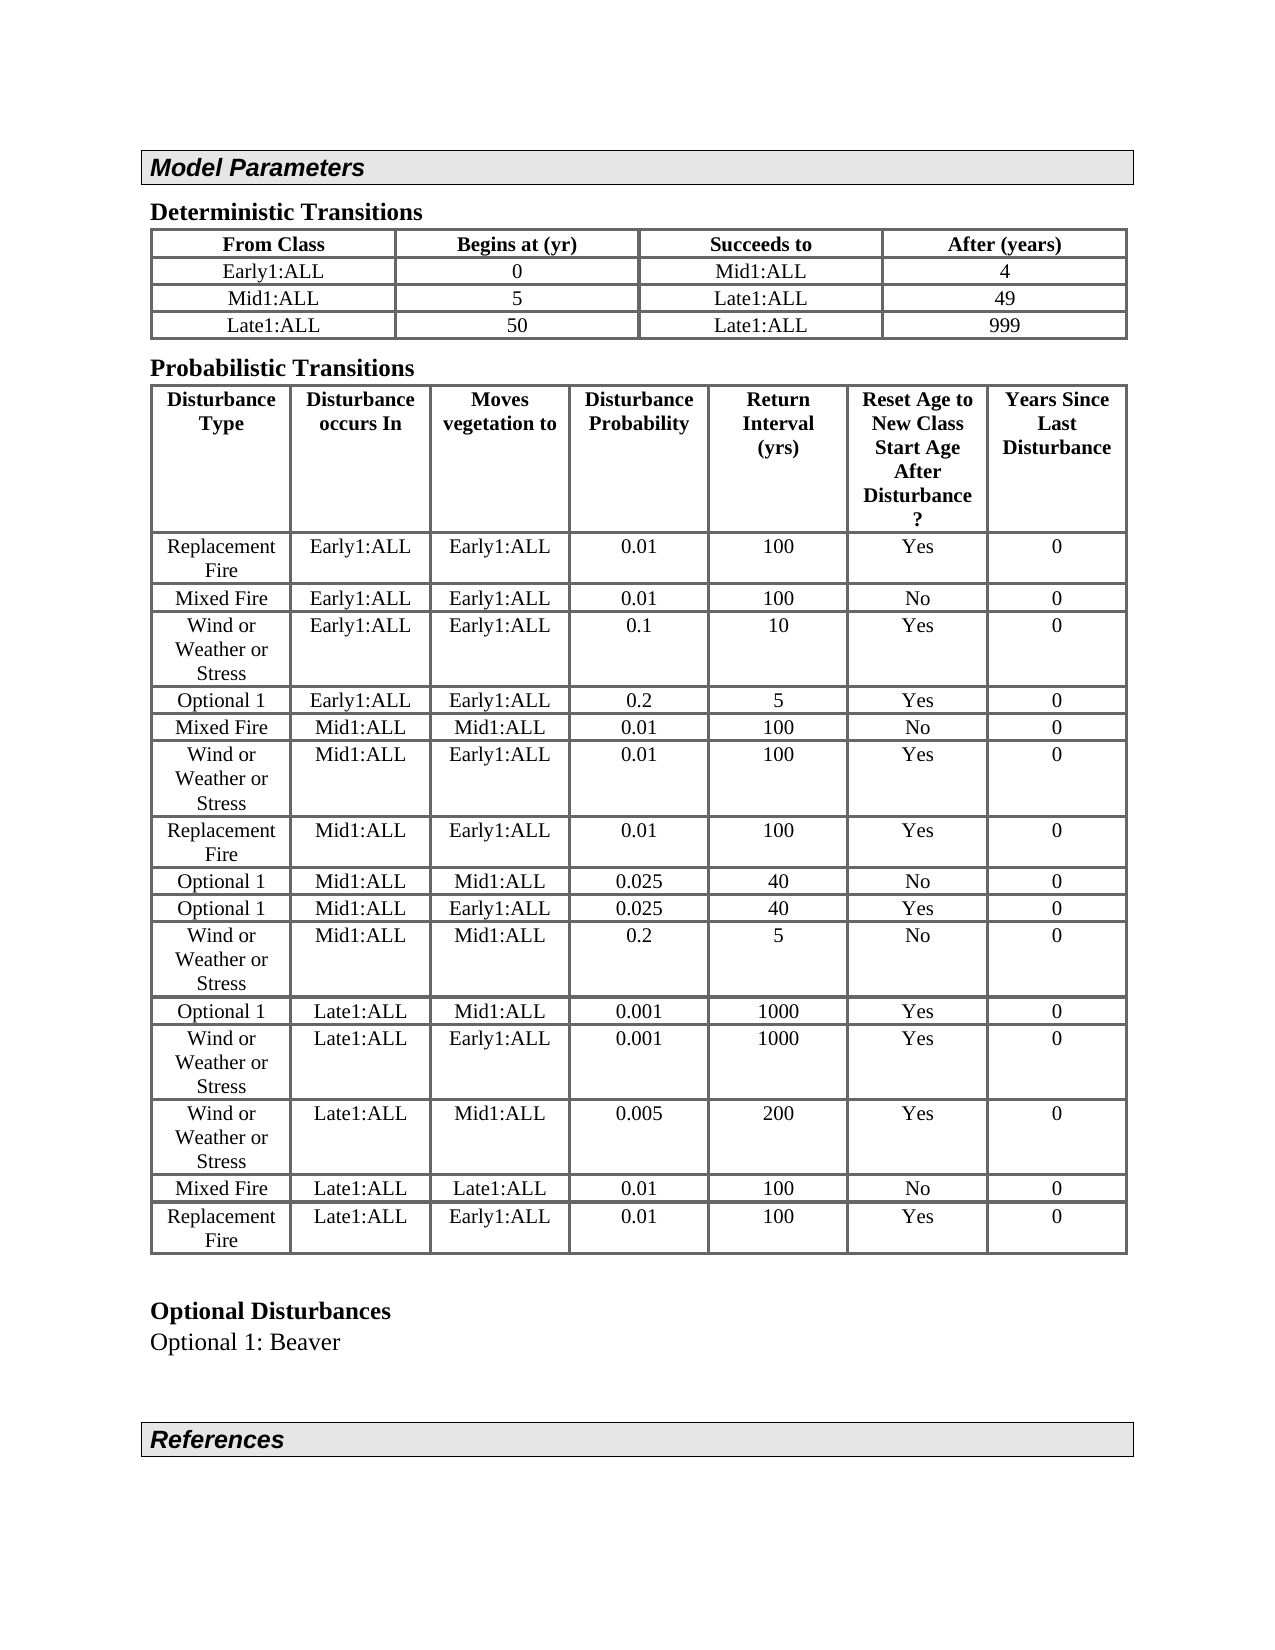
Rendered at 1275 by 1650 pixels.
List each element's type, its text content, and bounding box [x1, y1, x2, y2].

text Deterministic Transitions [150, 197, 1125, 226]
table_cell 0 [989, 869, 1125, 893]
table_cell 0 [989, 1204, 1125, 1252]
table_cell 0 [989, 534, 1125, 582]
table_cell 100 [710, 818, 846, 866]
table_cell 0.01 [571, 742, 707, 814]
table_cell 5 [710, 923, 846, 995]
table_cell Early1:ALL [292, 534, 429, 582]
table_header Disturbance Probability [571, 387, 707, 531]
table_cell Yes [849, 1204, 986, 1252]
table_cell 0.01 [571, 1176, 707, 1200]
table_cell Mid1:ALL [153, 286, 394, 310]
table_cell 0.005 [571, 1101, 707, 1173]
table_header From Class [153, 231, 394, 256]
table_cell Replacement Fire [153, 818, 289, 866]
table_cell Mid1:ALL [432, 715, 568, 739]
table_cell 0 [989, 923, 1125, 995]
table_cell No [849, 869, 986, 893]
table_cell Mixed Fire [153, 1176, 289, 1200]
table_cell 0 [989, 613, 1125, 685]
table_cell 0.001 [571, 1026, 707, 1098]
table_cell Late1:ALL [432, 1176, 568, 1200]
table_cell 100 [710, 1176, 846, 1200]
table_cell Late1:ALL [292, 1204, 429, 1252]
table_cell Early1:ALL [153, 259, 394, 283]
table_cell 0 [989, 1026, 1125, 1098]
table_cell 100 [710, 1204, 846, 1252]
table_cell 50 [397, 313, 637, 337]
table_cell Yes [849, 1101, 986, 1173]
table_cell Mid1:ALL [432, 1101, 568, 1173]
table_cell 0.025 [571, 869, 707, 893]
table_cell Yes [849, 818, 986, 866]
table_cell Early1:ALL [292, 613, 429, 685]
table_cell Yes [849, 1026, 986, 1098]
table_cell Optional 1 [153, 869, 289, 893]
text Optional 1: Beaver [150, 1327, 1125, 1356]
table_cell Early1:ALL [432, 742, 568, 814]
table_cell 40 [710, 896, 846, 920]
table_cell Yes [849, 534, 986, 582]
table_cell Mid1:ALL [292, 715, 429, 739]
table_cell Yes [849, 999, 986, 1023]
table_cell Late1:ALL [292, 1101, 429, 1173]
table_cell Replacement Fire [153, 534, 289, 582]
table_cell Late1:ALL [292, 999, 429, 1023]
table_cell Wind or Weather or Stress [153, 1026, 289, 1098]
table_cell Mixed Fire [153, 715, 289, 739]
table_cell 0.2 [571, 923, 707, 995]
table_cell Early1:ALL [432, 896, 568, 920]
table_cell 0.01 [571, 818, 707, 866]
table_cell Wind or Weather or Stress [153, 613, 289, 685]
table_cell Mid1:ALL [292, 818, 429, 866]
table_cell Mid1:ALL [432, 923, 568, 995]
table_header Succeeds to [641, 231, 881, 256]
table_cell Mid1:ALL [292, 742, 429, 814]
table_cell 0.025 [571, 896, 707, 920]
table_cell 0.01 [571, 1204, 707, 1252]
table_cell Mid1:ALL [432, 999, 568, 1023]
table_cell No [849, 1176, 986, 1200]
table_cell No [849, 923, 986, 995]
table_cell Replacement Fire [153, 1204, 289, 1252]
table_cell 0.001 [571, 999, 707, 1023]
table_cell Yes [849, 688, 986, 712]
table_cell 0 [989, 999, 1125, 1023]
table_cell Late1:ALL [641, 286, 881, 310]
table_cell Mid1:ALL [292, 869, 429, 893]
table_cell Early1:ALL [432, 1026, 568, 1098]
table_cell Mid1:ALL [432, 869, 568, 893]
table_cell Early1:ALL [432, 818, 568, 866]
table_cell Optional 1 [153, 896, 289, 920]
table_cell 4 [884, 259, 1125, 283]
table_header Years Since Last Disturbance [989, 387, 1125, 531]
table_header Begins at (yr) [397, 231, 637, 256]
table_cell Early1:ALL [432, 688, 568, 712]
table_cell Late1:ALL [641, 313, 881, 337]
table_cell No [849, 585, 986, 609]
table_cell 200 [710, 1101, 846, 1173]
table_cell 0.01 [571, 585, 707, 609]
table_cell 0 [989, 896, 1125, 920]
table_header Return Interval (yrs) [710, 387, 846, 531]
text Probabilistic Transitions [150, 353, 1125, 381]
table_cell Late1:ALL [292, 1026, 429, 1098]
table_cell 0 [989, 715, 1125, 739]
table_cell Early1:ALL [432, 1204, 568, 1252]
table_cell 100 [710, 534, 846, 582]
table_cell 5 [710, 688, 846, 712]
table_cell 0 [989, 688, 1125, 712]
table_cell Mid1:ALL [292, 923, 429, 995]
text References [142, 1423, 1133, 1456]
table_cell Yes [849, 896, 986, 920]
table_cell 5 [397, 286, 637, 310]
table_cell 0.01 [571, 715, 707, 739]
table_cell Yes [849, 613, 986, 685]
table_cell Wind or Weather or Stress [153, 1101, 289, 1173]
table_cell 0 [397, 259, 637, 283]
table_cell Mixed Fire [153, 585, 289, 609]
table_cell Mid1:ALL [292, 896, 429, 920]
table_cell 10 [710, 613, 846, 685]
table_cell Early1:ALL [432, 613, 568, 685]
table_cell Early1:ALL [292, 688, 429, 712]
table_header Disturbance Type [153, 387, 289, 531]
table_cell Mid1:ALL [641, 259, 881, 283]
text Optional Disturbances [150, 1296, 1125, 1325]
table_cell 1000 [710, 999, 846, 1023]
table_cell 0 [989, 1101, 1125, 1173]
table_cell Early1:ALL [432, 585, 568, 609]
table_cell 999 [884, 313, 1125, 337]
text Model Parameters [142, 151, 1133, 184]
table_cell Optional 1 [153, 999, 289, 1023]
table_cell 100 [710, 715, 846, 739]
table_cell Wind or Weather or Stress [153, 742, 289, 814]
table_cell Late1:ALL [292, 1176, 429, 1200]
table_header Reset Age to New Class Start Age After Disturbance? [849, 387, 986, 531]
table_cell 0.2 [571, 688, 707, 712]
table_cell 100 [710, 585, 846, 609]
table_cell 49 [884, 286, 1125, 310]
table_cell Early1:ALL [292, 585, 429, 609]
table_header Moves vegetation to [432, 387, 568, 531]
table_header Disturbance occurs In [292, 387, 429, 531]
table_cell 0 [989, 585, 1125, 609]
table_header After (years) [884, 231, 1125, 256]
table_cell 0 [989, 818, 1125, 866]
table_cell 100 [710, 742, 846, 814]
table_cell 0 [989, 1176, 1125, 1200]
table_cell Early1:ALL [432, 534, 568, 582]
table_cell 0 [989, 742, 1125, 814]
table_cell Wind or Weather or Stress [153, 923, 289, 995]
table_cell Optional 1 [153, 688, 289, 712]
table_cell Yes [849, 742, 986, 814]
table_cell 40 [710, 869, 846, 893]
table_cell No [849, 715, 986, 739]
table_cell 0.01 [571, 534, 707, 582]
table_cell 0.1 [571, 613, 707, 685]
table_cell 1000 [710, 1026, 846, 1098]
table_cell Late1:ALL [153, 313, 394, 337]
